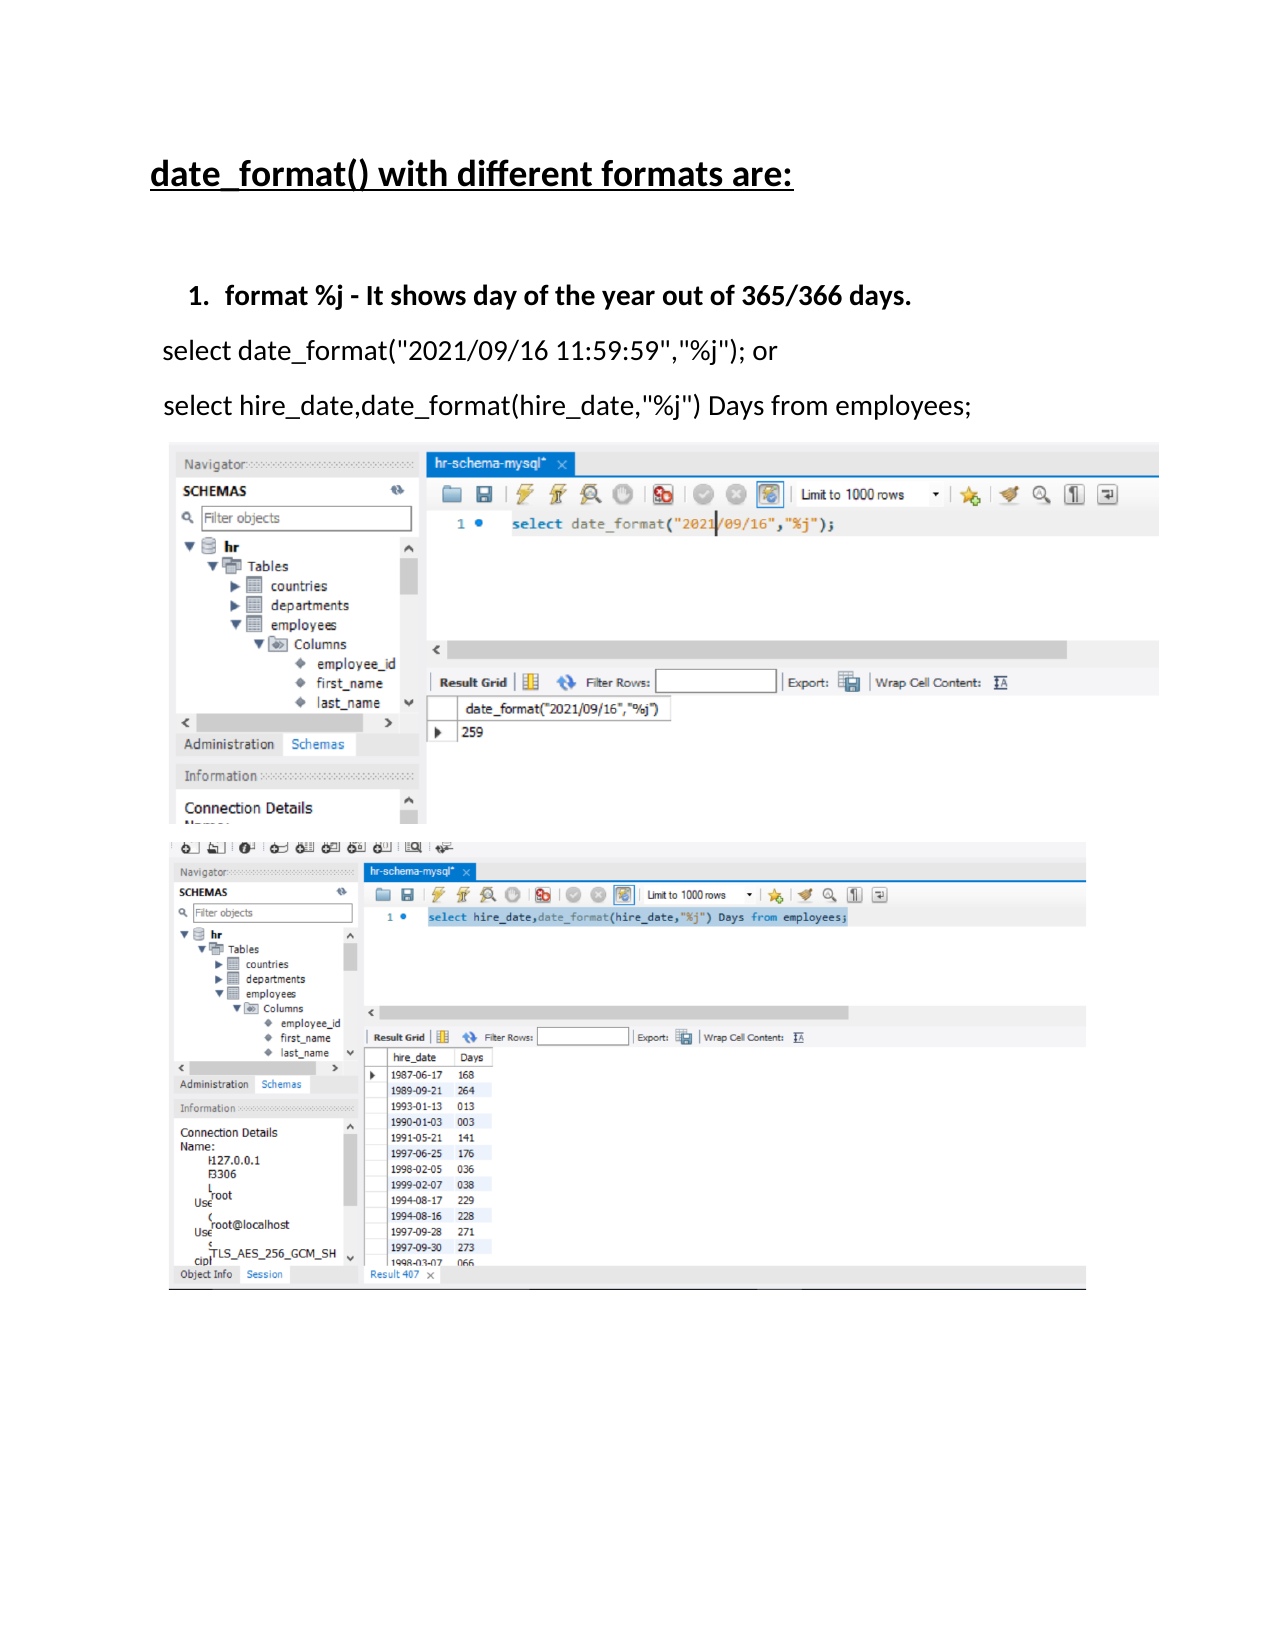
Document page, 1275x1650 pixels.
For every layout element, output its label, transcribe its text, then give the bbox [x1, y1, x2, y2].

text date_format() with different formats are: [150, 150, 1125, 196]
list format %j - It shows day of the year out of 365/366 days. [187, 277, 1125, 312]
text select hire_date,date_format(hire_date,"%j") Days from employees; [150, 387, 1125, 423]
text select date_format("2021/09/16 11:59:59","%j"); or [150, 332, 1125, 367]
